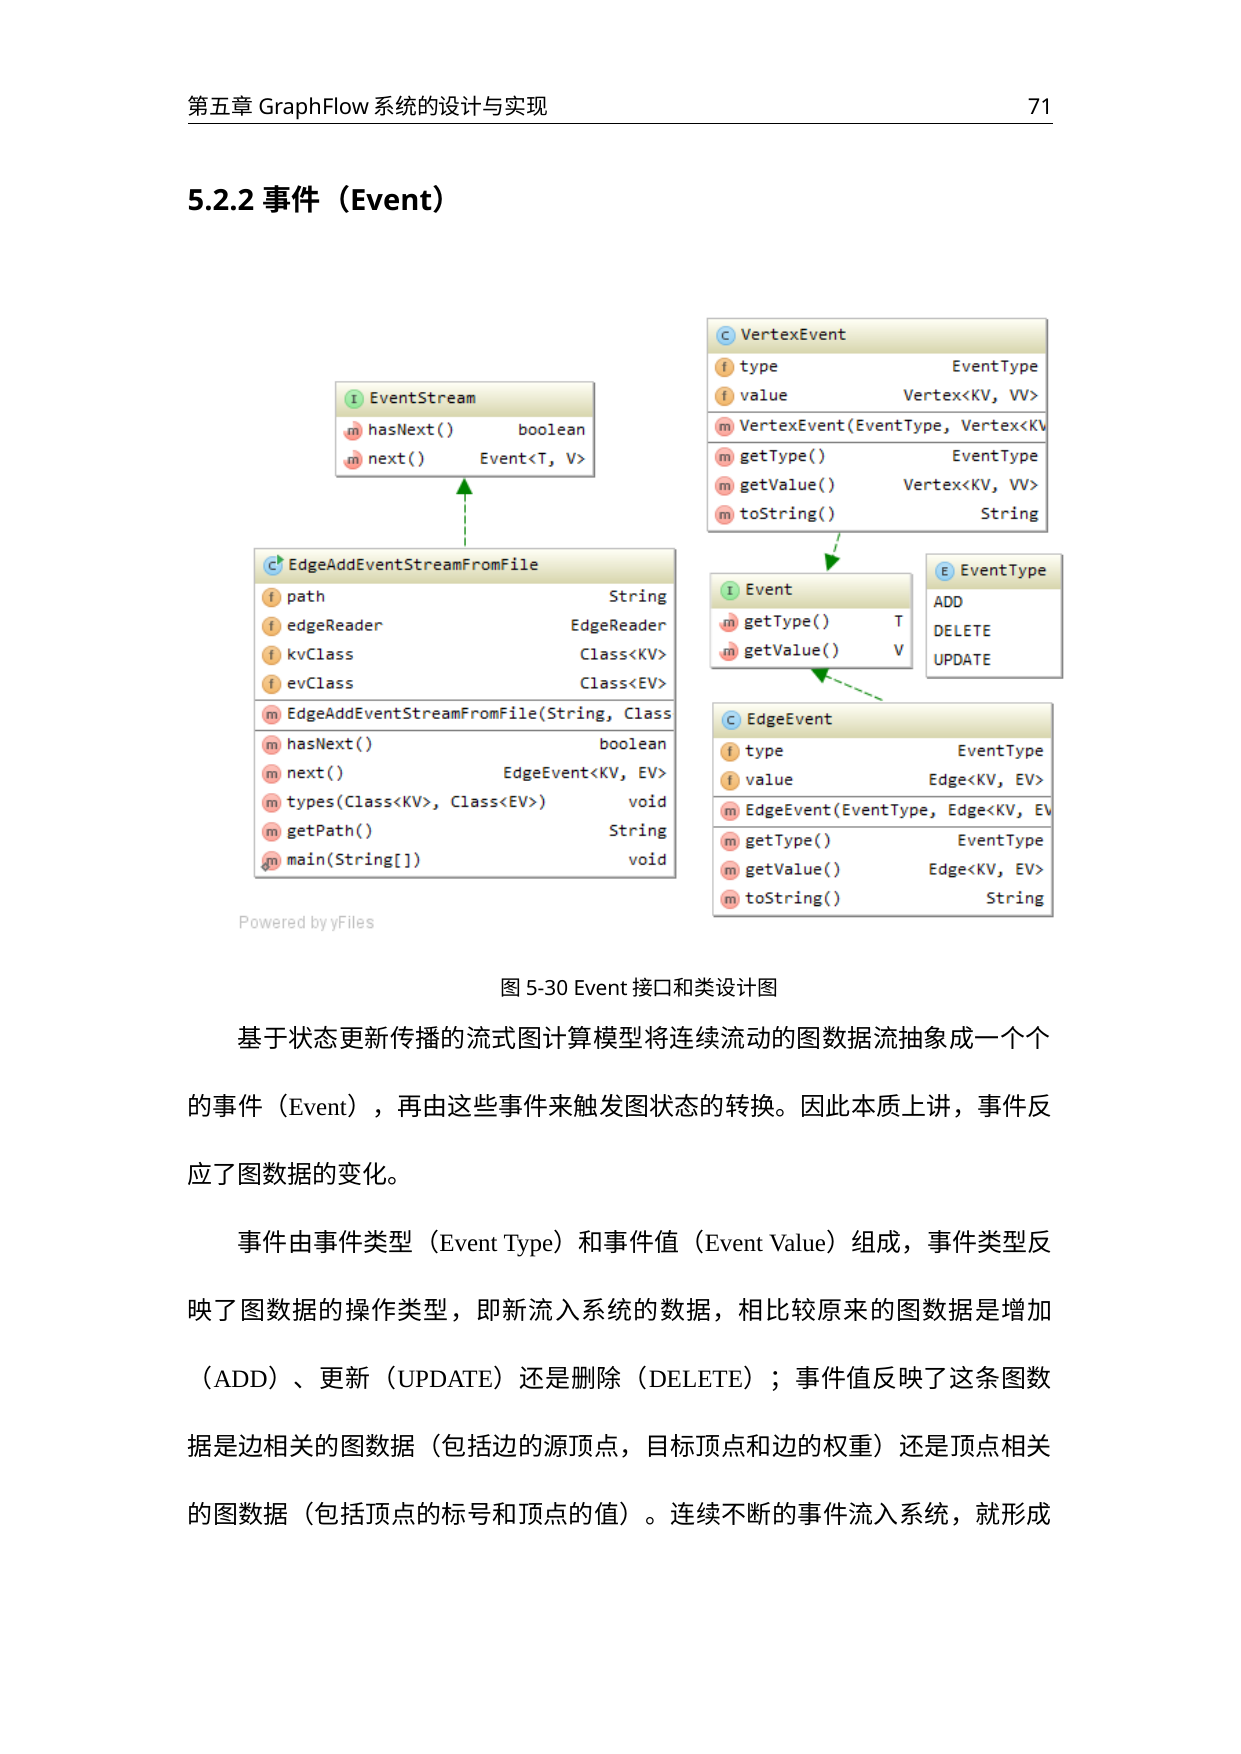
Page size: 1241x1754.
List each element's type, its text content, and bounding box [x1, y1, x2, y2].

subtitle 事件（Event） [187, 164, 1053, 232]
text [187, 1207, 1053, 1546]
text 基于状态更新传播的流式图计算模型将连续流动的图数据流抽象成一个个的事件（Event），再由这些事件来触发图状态的转换。因此本质上讲，事件反应了图数据的变化。 [187, 1003, 1053, 1207]
picture [225, 289, 1091, 945]
